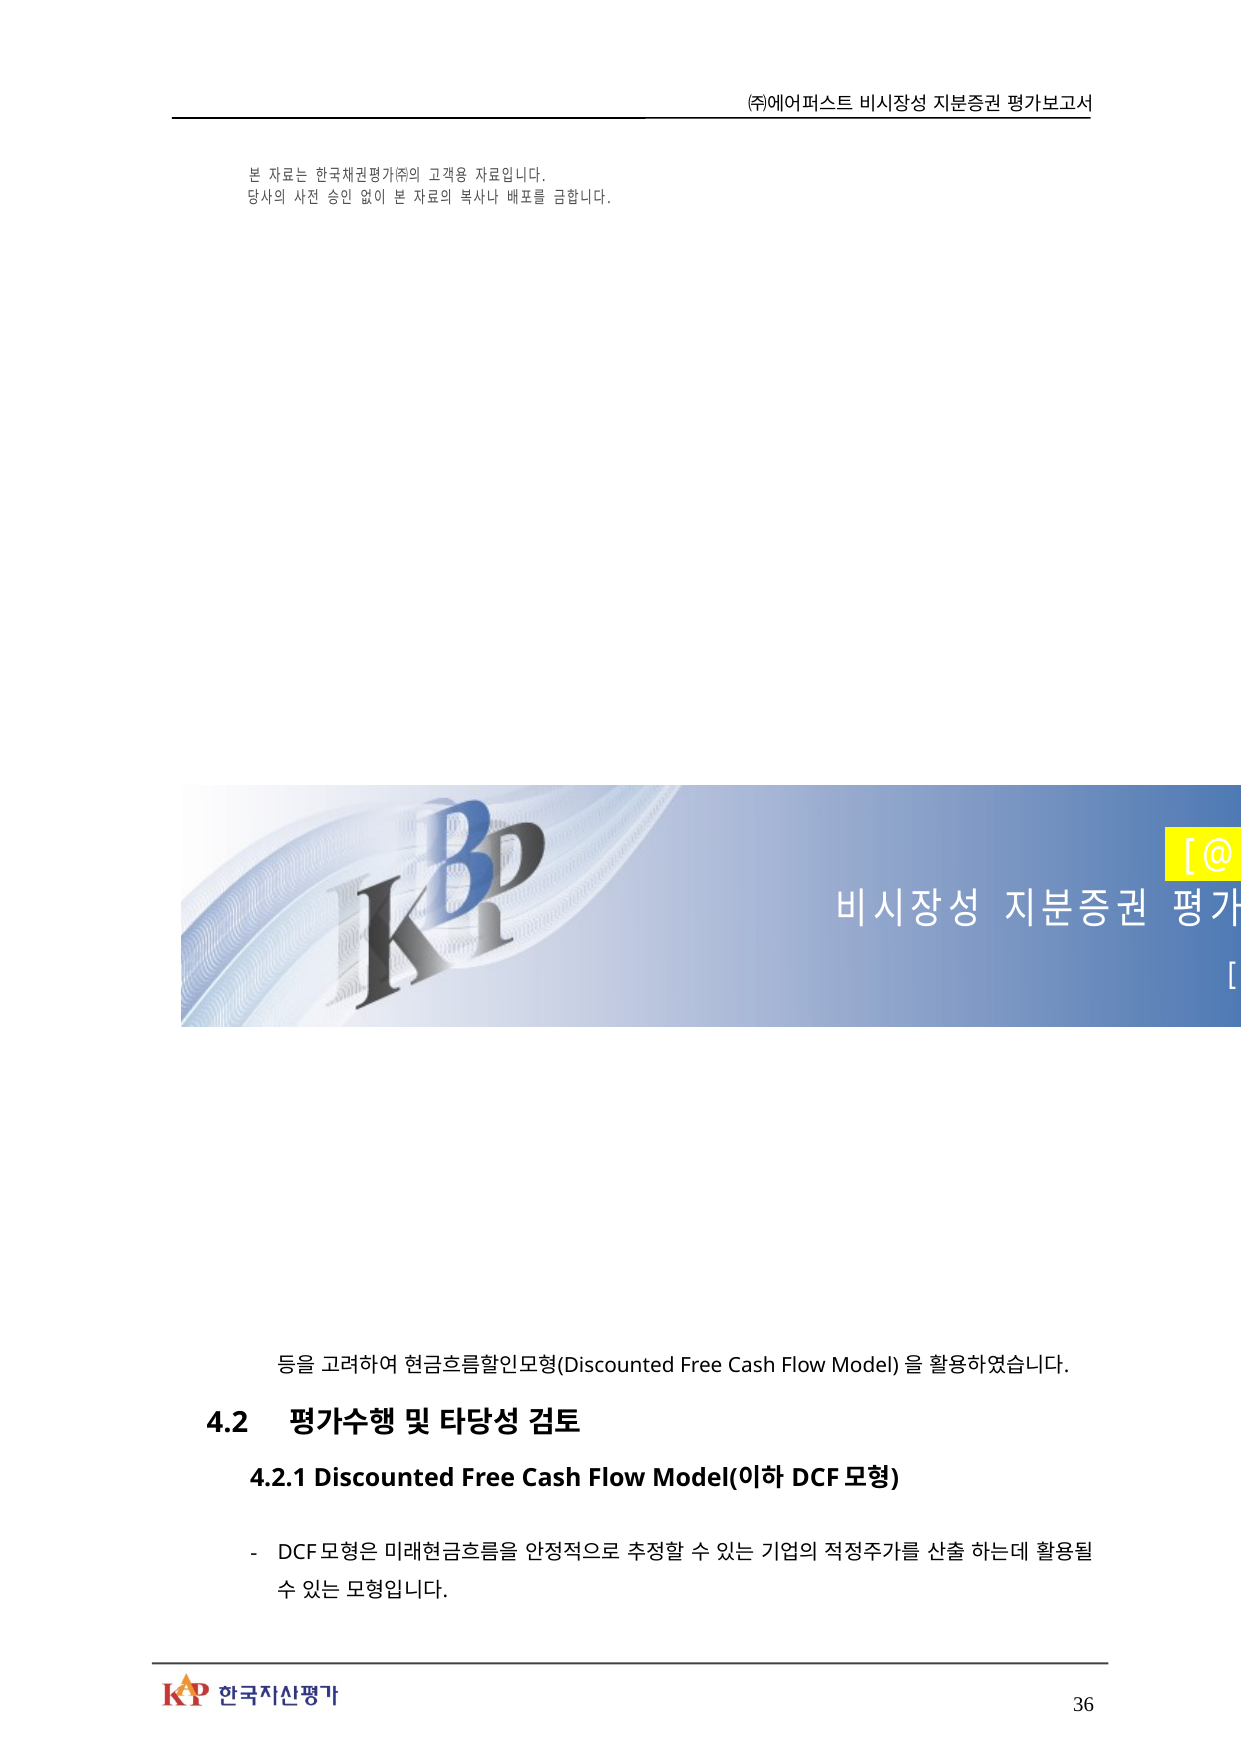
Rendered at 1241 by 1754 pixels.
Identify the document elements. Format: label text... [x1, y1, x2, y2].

text 4.2.1 Discounted Free Cash Flow Model(이하 DCF모형) [250, 1457, 1094, 1494]
list 평가수행 및 타당성 검토 [206, 1382, 1094, 1457]
list ㈜에어퍼스트 비시장성 주식의 평가를 위해 회사 및 해당 산업의 특성과 입수 가능한 근거자료 등을 고려하여 현금흐름할인모형(Discounted Free Cash Flow Model) 을 활용하였습니다. [250, 1344, 1094, 1382]
picture [155, 1669, 345, 1714]
list DCF모형은 미래현금흐름을 안정적으로 추정할 수 있는 기업의 적정주가를 산출 하는데 활용될 수 있는 모형입니다. [250, 1532, 1094, 1607]
